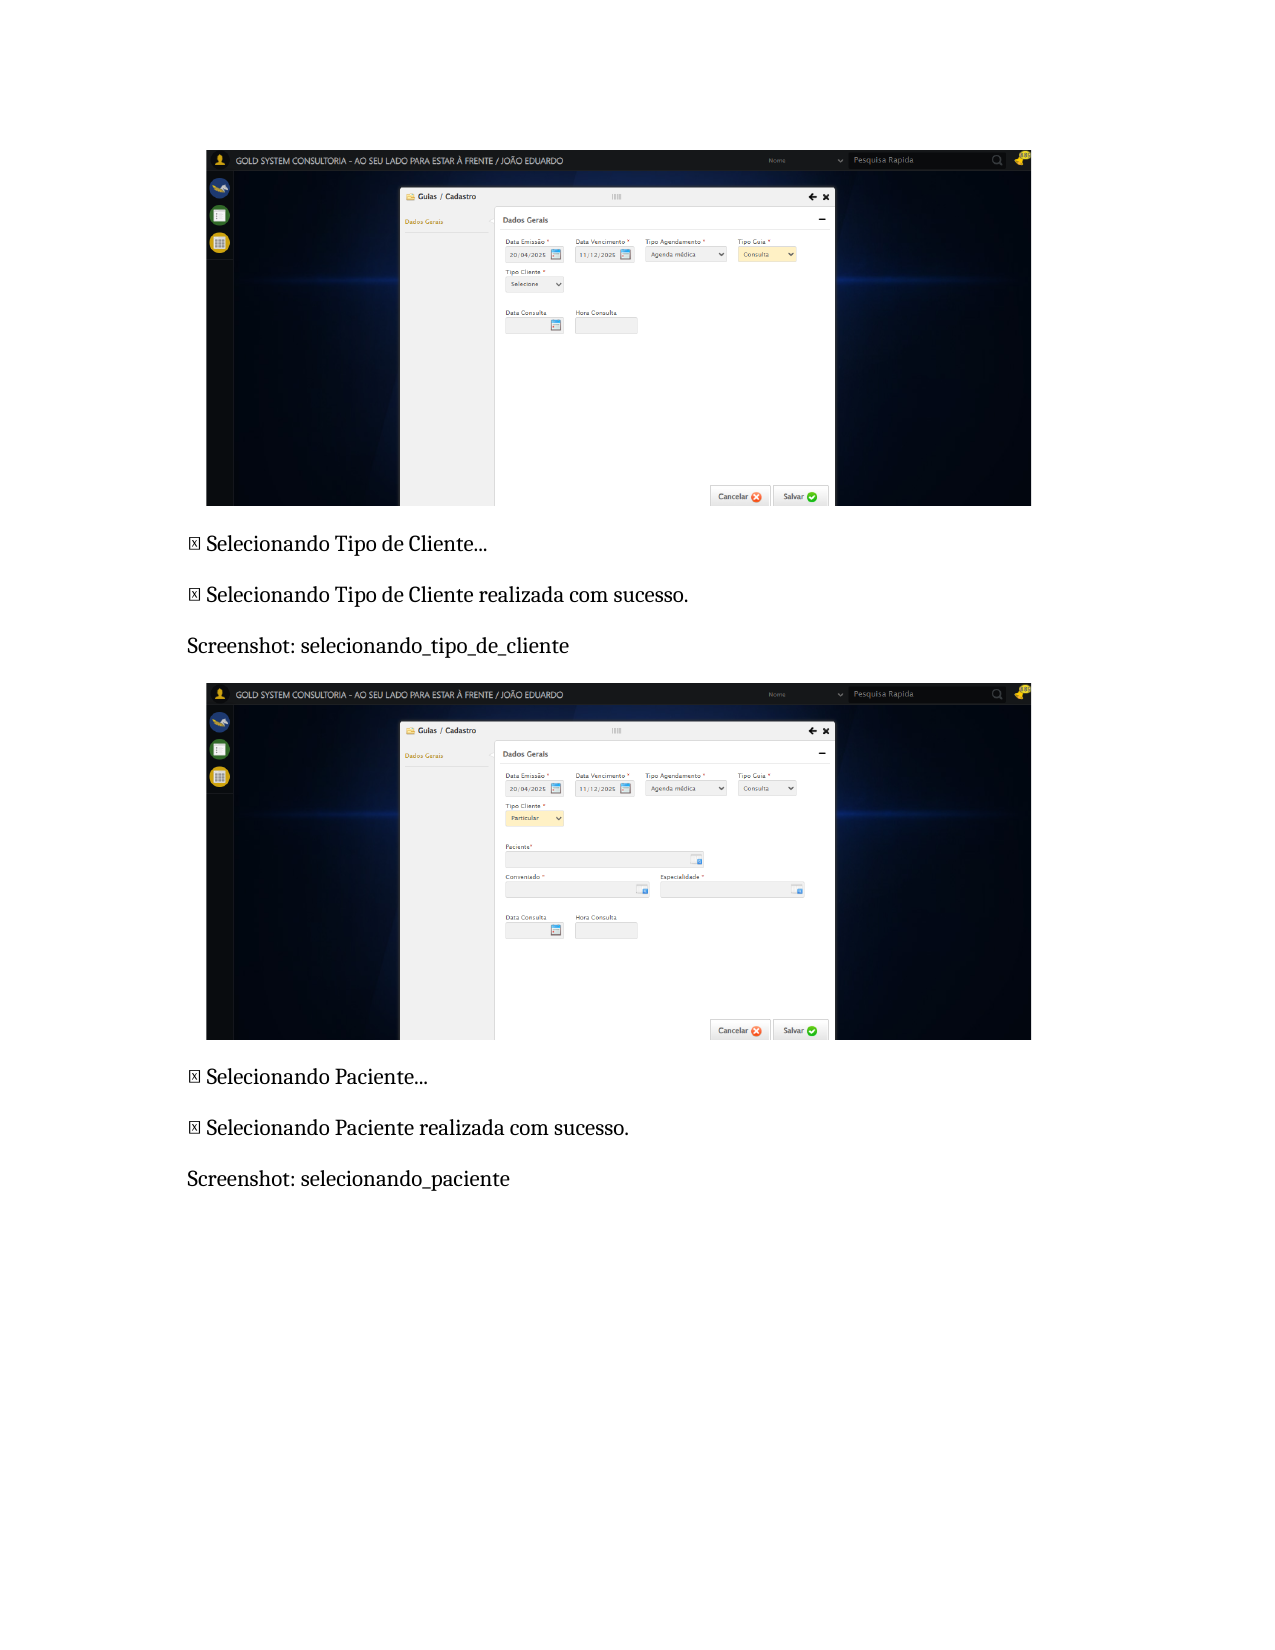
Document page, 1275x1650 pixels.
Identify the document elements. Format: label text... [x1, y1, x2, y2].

picture [206, 683, 1032, 1040]
text Screenshot: selecionando_paciente [187, 1166, 1087, 1192]
text 🔄 Selecionando Paciente... [187, 1064, 1087, 1090]
text Screenshot: selecionando_tipo_de_cliente [187, 632, 1087, 659]
text ✅ Selecionando Paciente realizada com sucesso. [187, 1115, 1087, 1141]
picture [206, 150, 1032, 506]
text ✅ Selecionando Tipo de Cliente realizada com sucesso. [187, 581, 1087, 608]
text 🔄 Selecionando Tipo de Cliente... [187, 530, 1087, 557]
